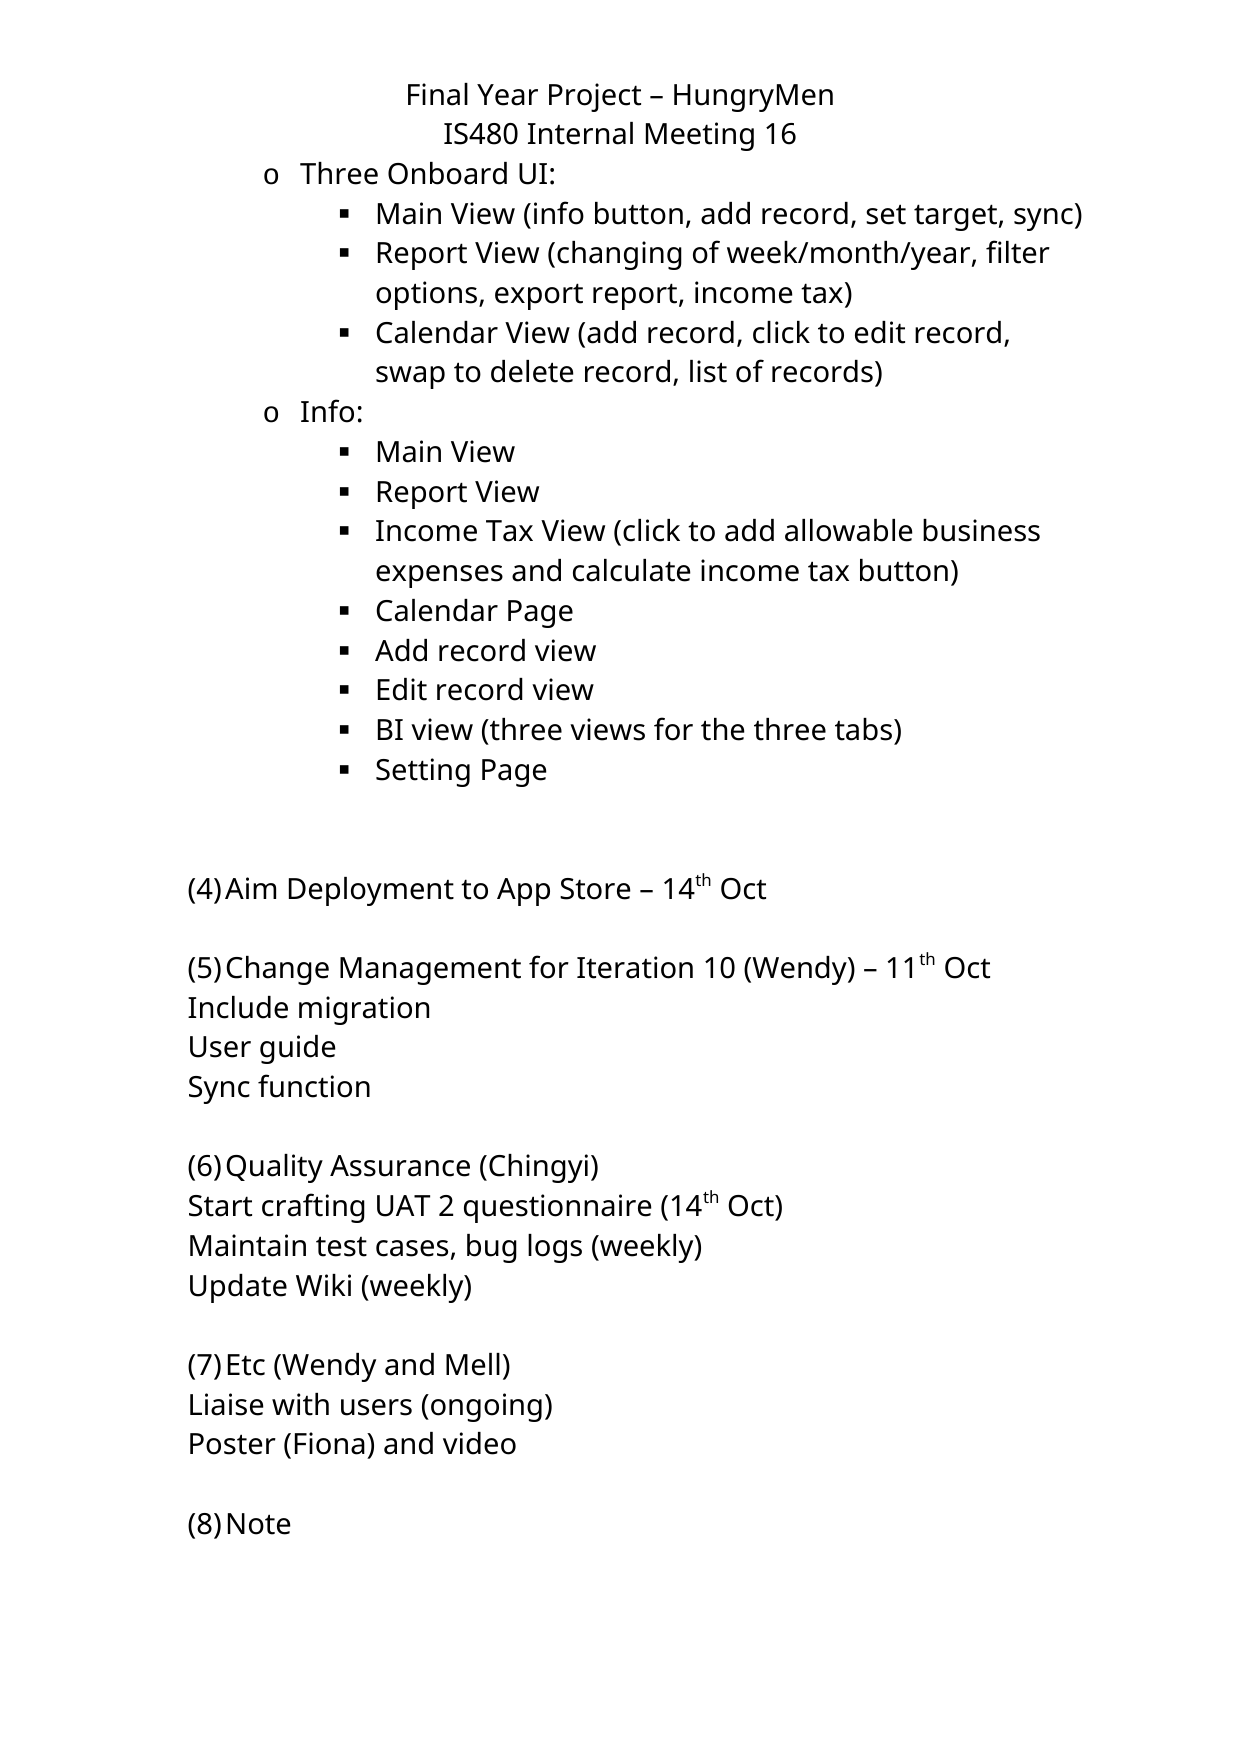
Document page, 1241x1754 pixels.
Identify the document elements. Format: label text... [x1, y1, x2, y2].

text Update Wiki (weekly) [187, 1265, 1090, 1304]
list Report View (changing of week/month/year, filter options, export report, income tax) [337, 233, 1090, 312]
list Edit record view [337, 669, 1090, 709]
list Income Tax View (click to add allowable business expenses and calculate income tax button) [337, 511, 1090, 590]
list Three Onboard UI: [262, 153, 1090, 193]
list Change Management for Iteration 10 (Wendy) – 11th Oct [187, 947, 1090, 987]
text Poster (Fiona) and video [187, 1423, 1090, 1463]
list Note [187, 1503, 1090, 1543]
list Report View [337, 471, 1090, 511]
list Etc (Wendy and Mell) [187, 1344, 1090, 1384]
text User guide [187, 1027, 1090, 1066]
list Add record view [337, 630, 1090, 669]
list Aim Deployment to App Store – 14th Oct [187, 868, 1090, 908]
text Sync function [187, 1066, 1090, 1106]
list Main View [337, 431, 1090, 471]
list Quality Assurance (Chingyi) [187, 1146, 1090, 1185]
text Liaise with users (ongoing) [187, 1384, 1090, 1423]
list Calendar View (add record, click to edit record, swap to delete record, list of records) [337, 312, 1090, 391]
text Maintain test cases, bug logs (weekly) [187, 1225, 1090, 1265]
text Include migration [187, 987, 1090, 1027]
list Calendar Page [337, 590, 1090, 630]
list BI view (three views for the three tabs) [337, 709, 1090, 749]
list Setting Page [337, 749, 1090, 788]
list Main View (info button, add record, set target, sync) [337, 193, 1090, 233]
list Info: [262, 391, 1090, 431]
text Start crafting UAT 2 questionnaire (14th Oct) [187, 1185, 1090, 1225]
